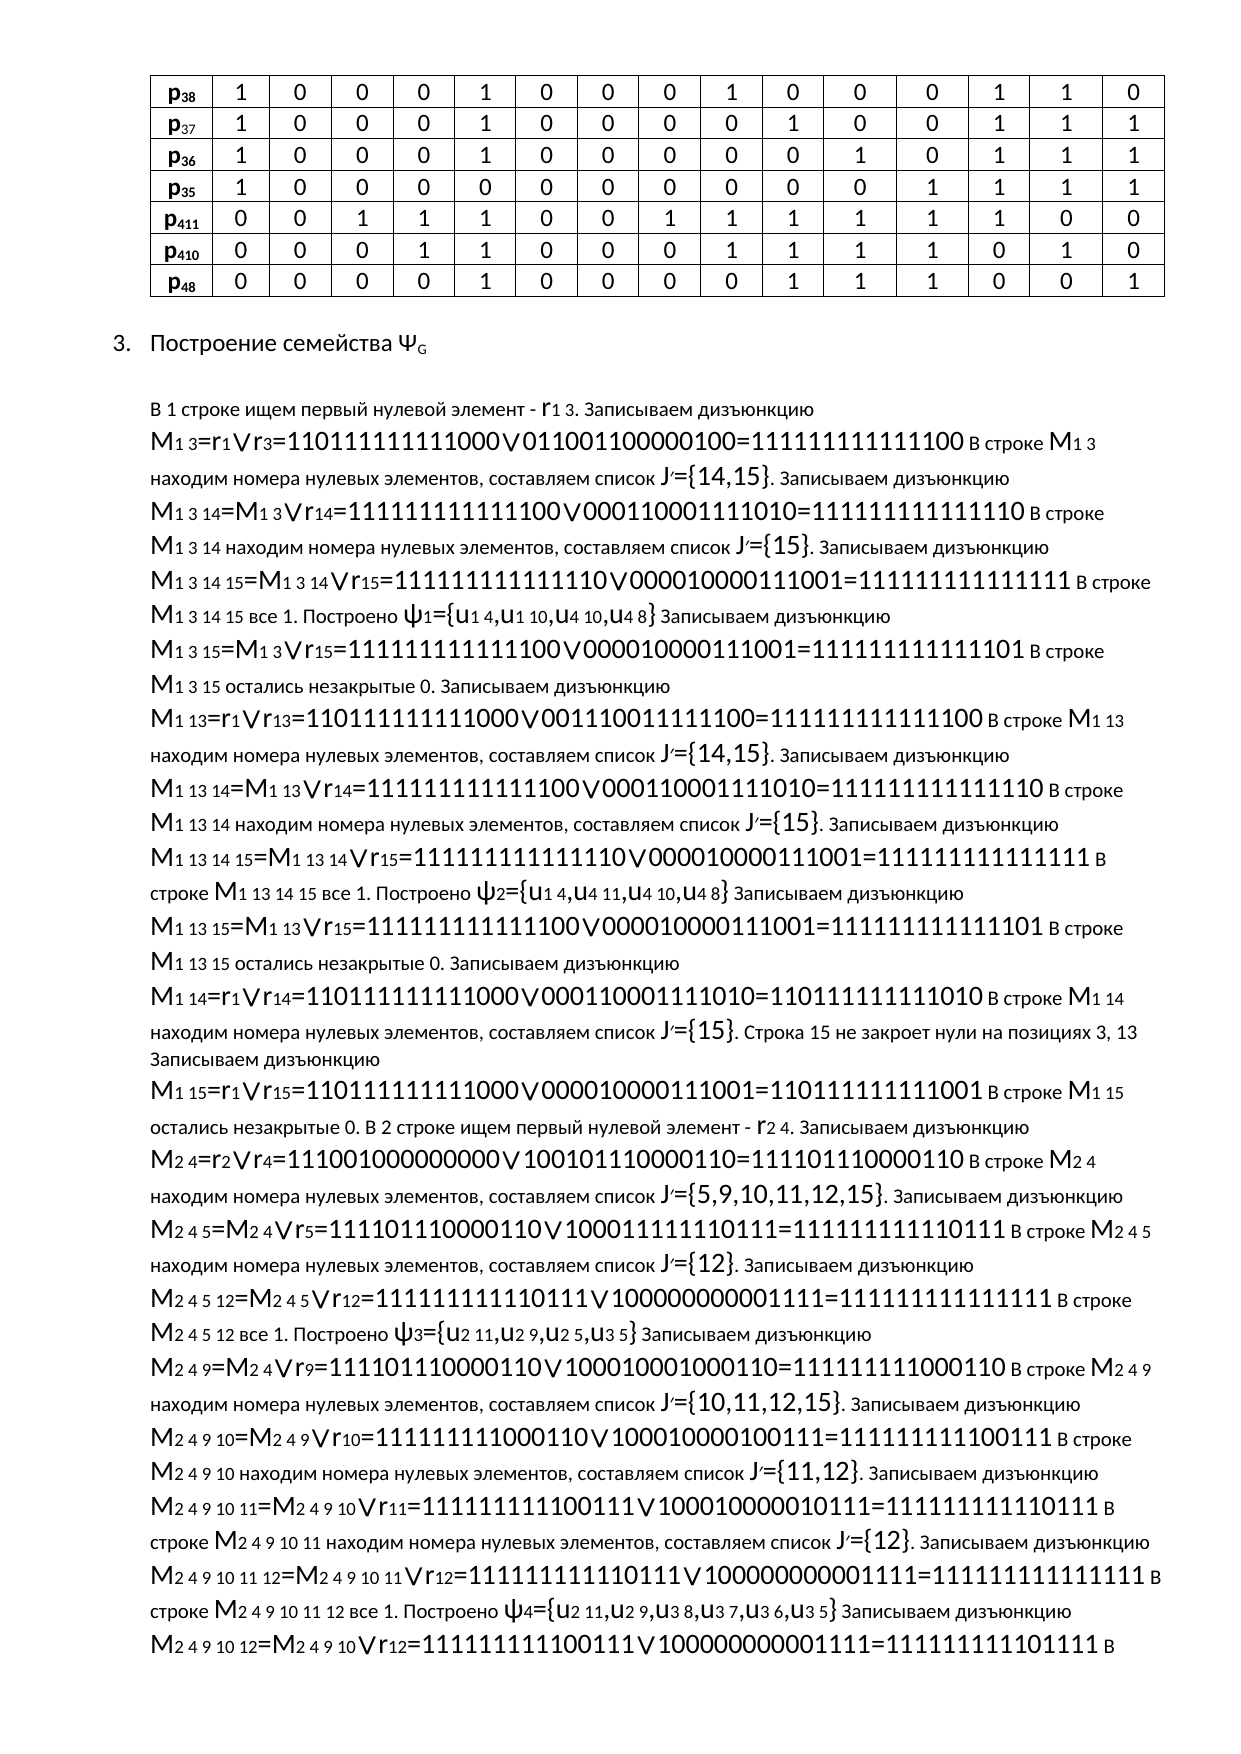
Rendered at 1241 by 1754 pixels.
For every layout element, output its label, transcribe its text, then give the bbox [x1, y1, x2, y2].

table_cell 1 [213, 108, 269, 138]
table_cell 1 [897, 171, 968, 201]
table_cell 0 [270, 234, 331, 264]
table_cell 0 [578, 139, 638, 170]
table_cell 0 [897, 108, 968, 138]
table_cell 1 [701, 202, 762, 233]
table_cell 0 [824, 171, 896, 201]
table_cell 0 [516, 265, 577, 296]
table_cell 0 [1103, 76, 1164, 107]
table_cell 1 [1030, 139, 1102, 170]
table_cell 0 [394, 76, 454, 107]
table_cell 0 [516, 234, 577, 264]
table_cell 0 [1103, 202, 1164, 233]
table_cell 1 [213, 139, 269, 170]
table_cell 0 [578, 108, 638, 138]
table_cell 0 [578, 171, 638, 201]
table_cell 0 [332, 171, 393, 201]
table_cell 0 [578, 76, 638, 107]
table_cell 0 [332, 76, 393, 107]
table_cell 0 [639, 76, 700, 107]
table_cell 1 [824, 202, 896, 233]
table_cell 1 [1103, 139, 1164, 170]
table_cell 0 [394, 171, 454, 201]
table_cell 1 [824, 139, 896, 170]
table_cell 0 [270, 76, 331, 107]
table_cell 1 [763, 234, 823, 264]
table_cell 0 [516, 171, 577, 201]
table_cell 1 [763, 265, 823, 296]
table_cell 0 [897, 139, 968, 170]
table_cell 0 [897, 76, 968, 107]
table_cell 0 [763, 171, 823, 201]
table_cell 0 [701, 139, 762, 170]
table_cell 1 [213, 171, 269, 201]
table_cell 0 [763, 139, 823, 170]
table_cell 0 [763, 76, 823, 107]
table_cell 0 [701, 108, 762, 138]
table_cell 1 [763, 202, 823, 233]
table_cell 1 [763, 108, 823, 138]
table_cell 1 [455, 265, 515, 296]
table_cell 0 [332, 108, 393, 138]
table_cell 1 [1030, 234, 1102, 264]
table_cell 0 [824, 108, 896, 138]
table_cell 0 [1030, 202, 1102, 233]
table_cell 1 [1030, 108, 1102, 138]
table_cell 1 [969, 171, 1029, 201]
table_cell 1 [455, 108, 515, 138]
table_cell 0 [270, 265, 331, 296]
table_cell 1 [1030, 76, 1102, 107]
table_cell 0 [578, 202, 638, 233]
table_cell 0 [394, 108, 454, 138]
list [150, 388, 1165, 1661]
table_cell 0 [824, 76, 896, 107]
table_cell 0 [639, 234, 700, 264]
table_cell 1 [824, 234, 896, 264]
table_cell 1 [332, 202, 393, 233]
table_cell p35 [151, 171, 212, 201]
table_cell 0 [516, 202, 577, 233]
table_cell 1 [969, 108, 1029, 138]
table_cell p410 [151, 234, 212, 264]
table_cell 0 [639, 171, 700, 201]
table_cell 1 [213, 76, 269, 107]
table_cell 0 [578, 265, 638, 296]
table_cell 0 [394, 139, 454, 170]
table_cell 1 [455, 76, 515, 107]
table_cell 1 [824, 265, 896, 296]
table_cell 0 [1103, 234, 1164, 264]
table_cell 0 [332, 234, 393, 264]
table_cell 0 [639, 108, 700, 138]
table_cell 0 [270, 139, 331, 170]
table_cell 0 [516, 108, 577, 138]
table_cell 1 [969, 202, 1029, 233]
table_cell 0 [394, 265, 454, 296]
table_cell 1 [1103, 265, 1164, 296]
table_cell 1 [897, 265, 968, 296]
table_cell 0 [332, 265, 393, 296]
table_cell 1 [1103, 108, 1164, 138]
table_cell 0 [213, 202, 269, 233]
table_cell 1 [969, 76, 1029, 107]
table_cell p37 [151, 108, 212, 138]
table_cell 0 [701, 265, 762, 296]
table_cell 0 [213, 234, 269, 264]
table_cell 0 [516, 139, 577, 170]
table_cell 0 [639, 139, 700, 170]
table_cell 0 [516, 76, 577, 107]
table_cell 0 [578, 234, 638, 264]
table_cell 0 [969, 265, 1029, 296]
table_cell 1 [897, 202, 968, 233]
table_cell 1 [455, 202, 515, 233]
table_cell 1 [701, 76, 762, 107]
table_cell 0 [270, 108, 331, 138]
table_cell 0 [969, 234, 1029, 264]
table_cell 0 [455, 171, 515, 201]
table_cell 0 [270, 202, 331, 233]
table_cell 1 [897, 234, 968, 264]
table_cell 1 [394, 234, 454, 264]
table_cell 0 [213, 265, 269, 296]
table_cell 1 [1103, 171, 1164, 201]
list Построение семейства ΨG [112, 327, 1165, 358]
table_cell p48 [151, 265, 212, 296]
table_cell p36 [151, 139, 212, 170]
table_cell 1 [969, 139, 1029, 170]
table_cell 0 [270, 171, 331, 201]
table_cell 1 [639, 202, 700, 233]
table_cell p411 [151, 202, 212, 233]
table_cell 1 [455, 139, 515, 170]
table_cell 1 [394, 202, 454, 233]
table_cell 0 [332, 139, 393, 170]
table_cell 1 [455, 234, 515, 264]
table_cell 1 [701, 234, 762, 264]
table_cell 0 [1030, 265, 1102, 296]
table_cell 0 [639, 265, 700, 296]
table_cell 0 [701, 171, 762, 201]
table_cell p38 [151, 76, 212, 107]
table_cell 1 [1030, 171, 1102, 201]
